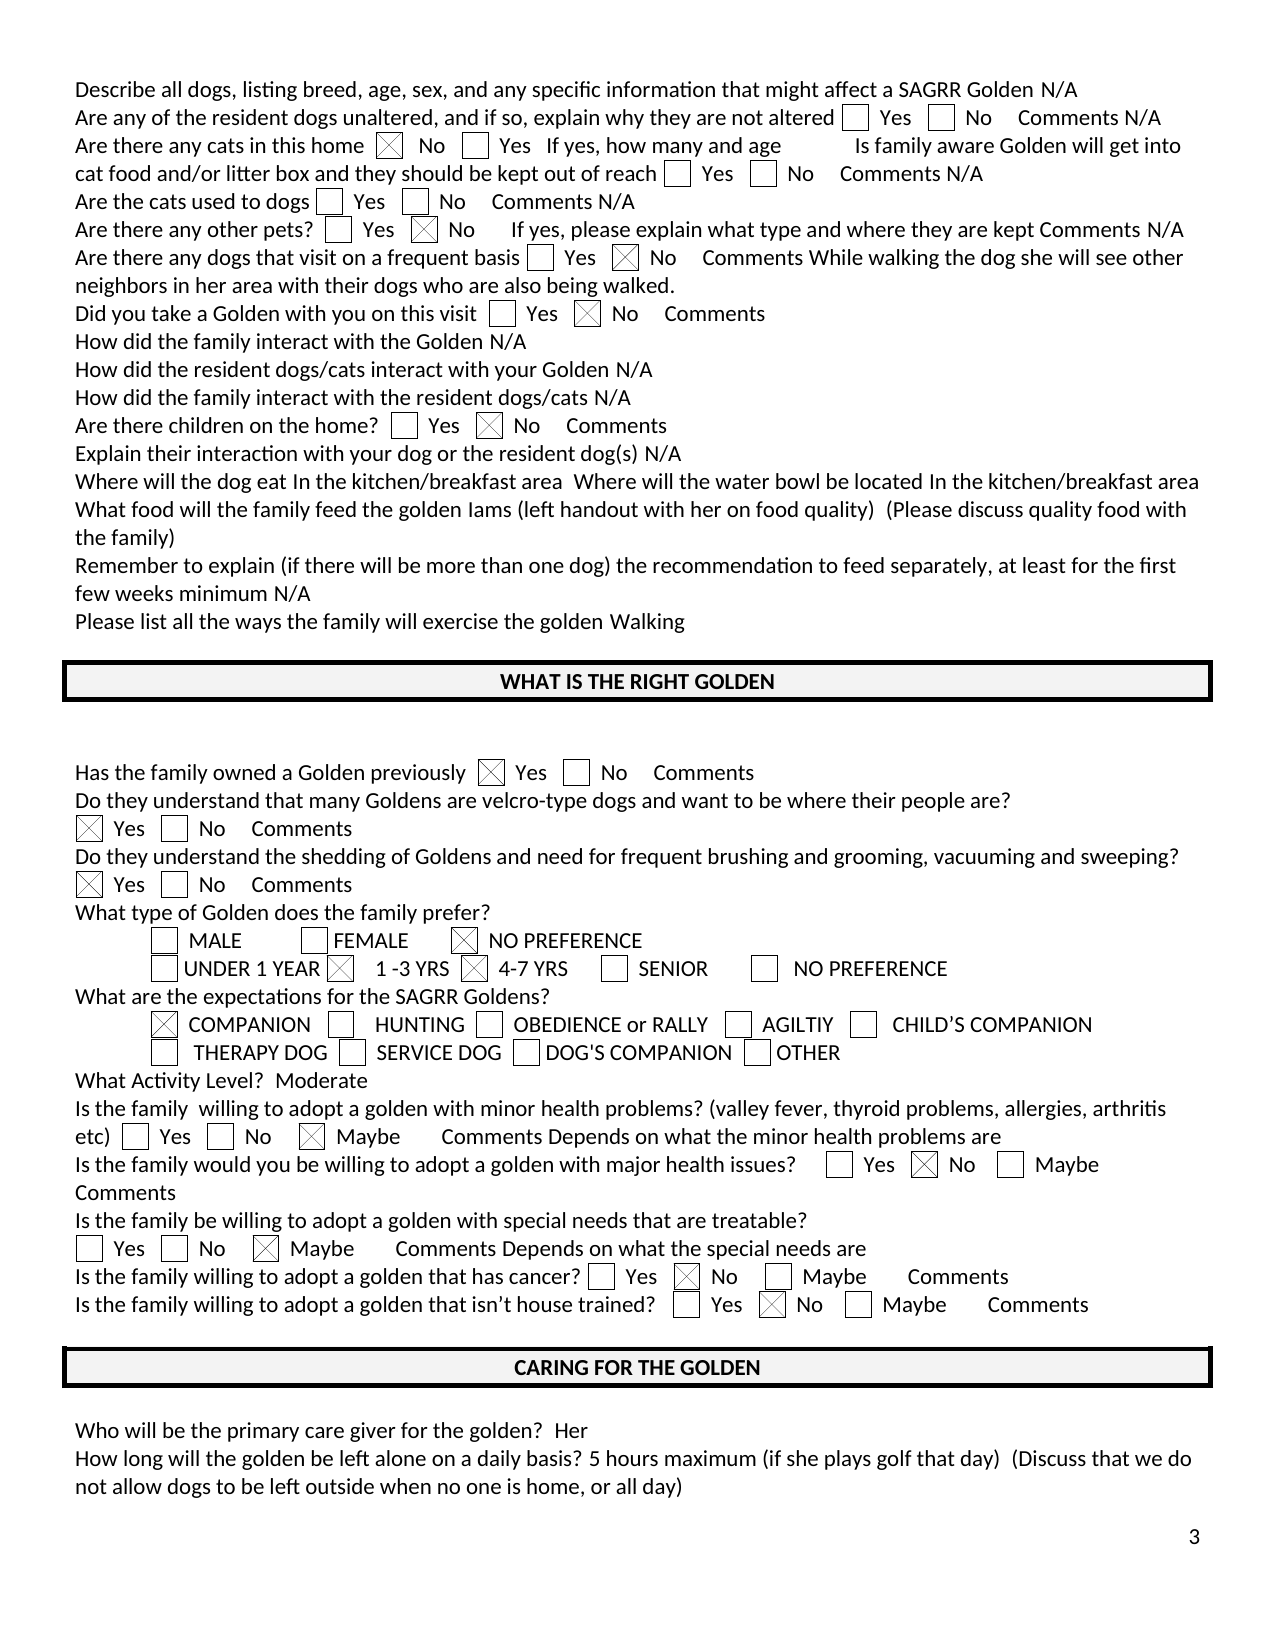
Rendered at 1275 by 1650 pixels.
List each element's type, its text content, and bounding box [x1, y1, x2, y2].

text Did you take a Golden with you on this visit Yes No Comments [75, 299, 1200, 327]
text Remember to explain (if there will be more than one dog) the recommendation to feed separately, at least for the first few weeks minimum N/A [75, 551, 1200, 607]
text Is the family be willing to adopt a golden with special needs that are treatable? [75, 1206, 1200, 1234]
text What food will the family feed the golden Iams (left handout with her on food quality) (Please discuss quality food with the family) [75, 495, 1200, 551]
text Is the family would you be willing to adopt a golden with major health issues? Yes No Maybe Comments [75, 1150, 1200, 1206]
text Explain their interaction with your dog or the resident dog(s) N/A [75, 439, 1200, 467]
text Are the cats used to dogs Yes No Comments N/A [75, 187, 1200, 215]
text Describe all dogs, listing breed, age, sex, and any specific information that might affect a SAGRR Golden N/A [75, 75, 1200, 103]
text How did the family interact with the Golden N/A [75, 327, 1200, 355]
text UNDER 1 YEAR 1 -3 YRS 4-7 YRS SENIOR NO PREFERENCE [75, 954, 1200, 982]
text WHAT IS THE RIGHT GOLDEN [67, 665, 1208, 697]
text What Activity Level? Moderate [75, 1066, 1200, 1094]
text Do they understand the shedding of Goldens and need for frequent brushing and grooming, vacuuming and sweeping? [75, 842, 1200, 870]
text Has the family owned a Golden previously Yes No Comments [75, 758, 478, 786]
text CARING FOR THE GOLDEN [67, 1351, 1208, 1383]
text Are there any other pets? Yes No If yes, please explain what type and where they are kept Comments N/A [75, 215, 1200, 243]
text Do they understand that many Goldens are velcro-type dogs and want to be where their people are? [75, 786, 1200, 814]
text Is the family willing to adopt a golden that has cancer? Yes No Maybe Comments [75, 1262, 1200, 1290]
text Yes No Maybe Comments Depends on what the special needs are [75, 1234, 1200, 1262]
text THERAPY DOG SERVICE DOG DOG'S COMPANION OTHER [75, 1038, 1200, 1066]
text Please list all the ways the family will exercise the golden Walking [75, 607, 1200, 635]
text Are there any cats in this home No Yes If yes, how many and age Is family aware Golden will get into cat food and/or litter box and they should be kept out of reach Yes No Comments N/A [75, 131, 1200, 187]
text What are the expectations for the SAGRR Goldens? [75, 982, 1200, 1010]
text Who will be the primary care giver for the golden? Her [75, 1416, 1200, 1444]
text Where will the dog eat In the kitchen/breakfast area Where will the water bowl be located In the kitchen/breakfast area [75, 467, 1200, 495]
text Yes No Comments [75, 870, 1200, 898]
text Are there any dogs that visit on a frequent basis Yes No Comments While walking the dog she will see other neighbors in her area with their dogs who are also being walked. [75, 243, 1200, 299]
text COMPANION HUNTING OBEDIENCE or RALLY AGILTIY CHILD’S COMPANION [75, 1010, 1200, 1038]
text How long will the golden be left alone on a daily basis? 5 hours maximum (if she plays golf that day) (Discuss that we do not allow dogs to be left outside when no one is home, or all day) [75, 1444, 1200, 1500]
text Yes No Comments [75, 814, 1200, 842]
text Is the family willing to adopt a golden with minor health problems? (valley fever, thyroid problems, allergies, arthritis etc) Yes No Maybe Comments Depends on what the minor health problems are [75, 1094, 1200, 1150]
text What type of Golden does the family prefer? [75, 898, 1200, 926]
text Has the family owned a Golden previously Yes No Comments [504, 758, 1200, 786]
text How did the family interact with the resident dogs/cats N/A [75, 383, 1200, 411]
text Are there children on the home? Yes No Comments [75, 411, 1200, 439]
text MALE FEMALE NO PREFERENCE [75, 926, 1200, 954]
text How did the resident dogs/cats interact with your Golden N/A [75, 355, 1200, 383]
text Are any of the resident dogs unaltered, and if so, explain why they are not altered Yes No Comments N/A [75, 103, 1200, 131]
text Is the family willing to adopt a golden that isn’t house trained? Yes No Maybe Comments [75, 1290, 1200, 1318]
